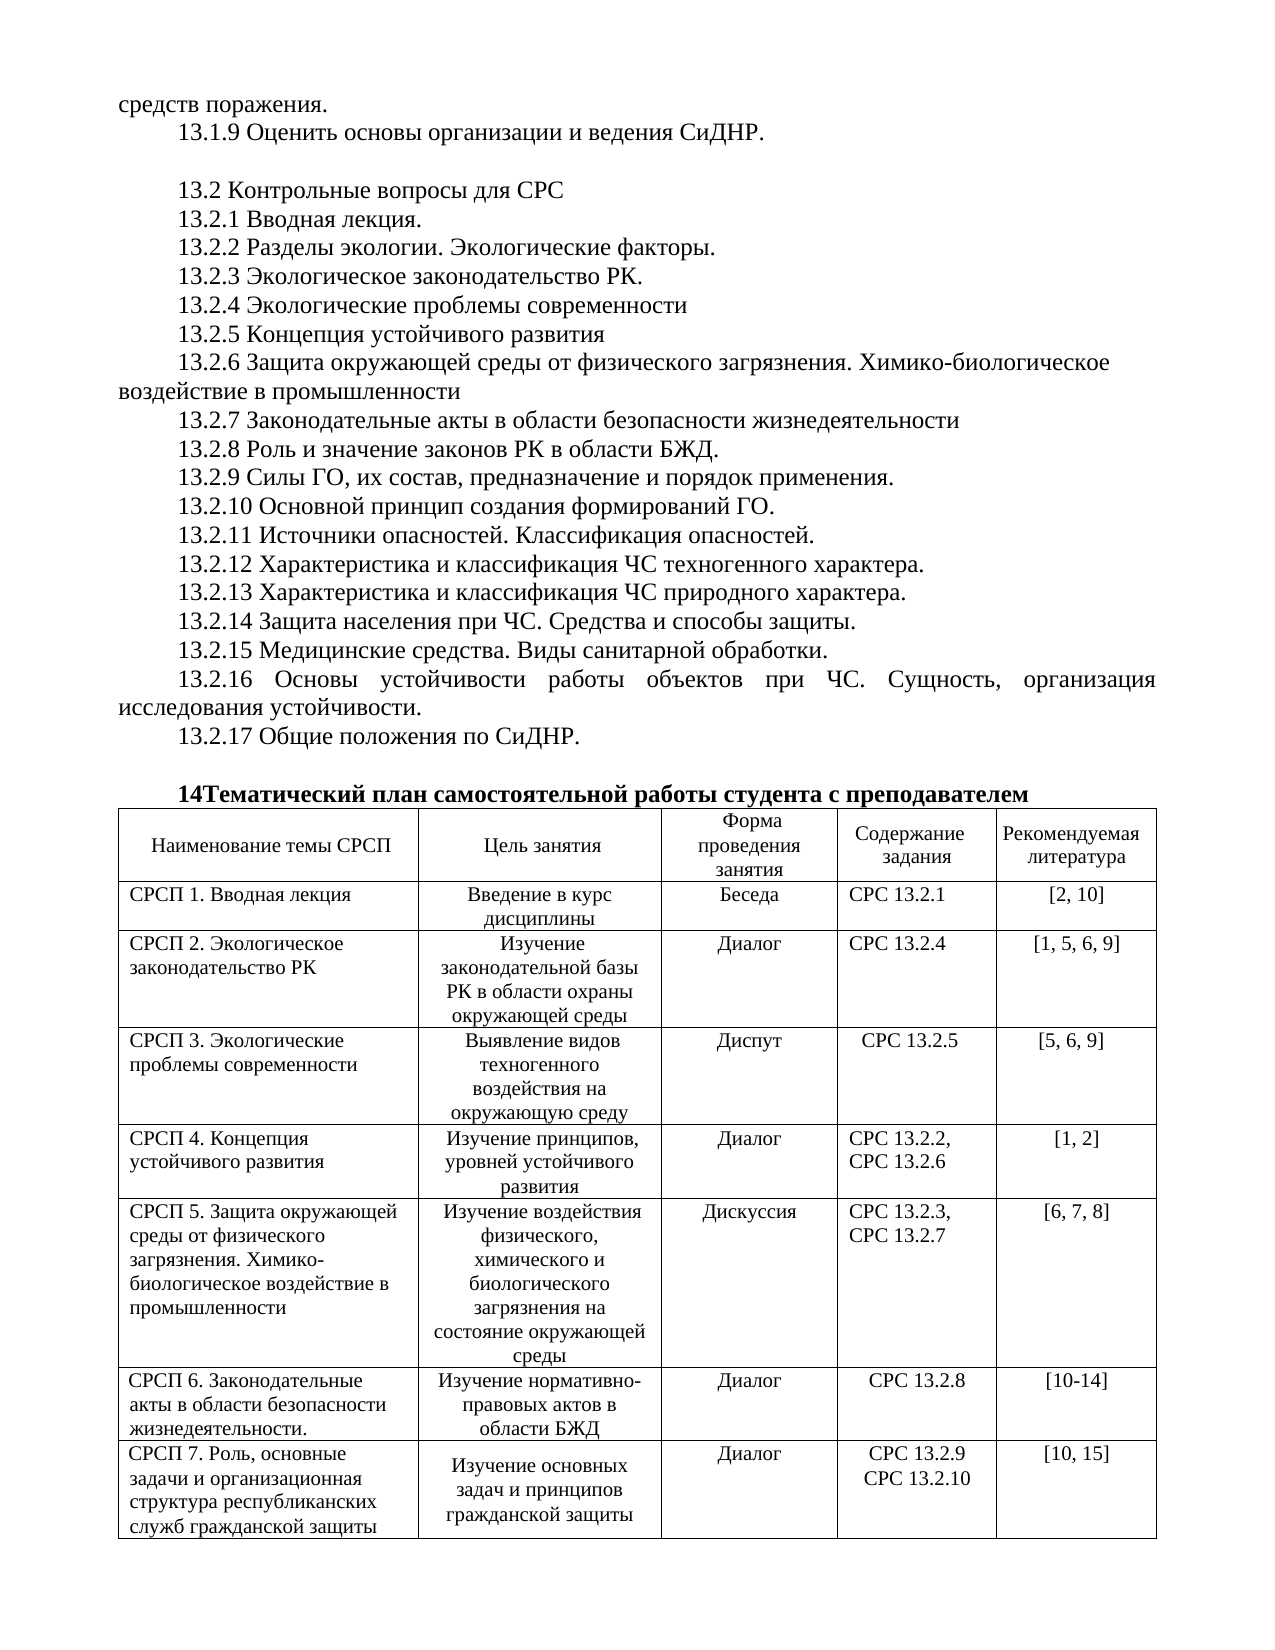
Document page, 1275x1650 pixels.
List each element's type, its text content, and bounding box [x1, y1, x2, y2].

table_cell Беседа [662, 882, 837, 930]
text 13.2.4 Экологические проблемы современности [118, 290, 1157, 319]
table_cell [10, 15] [997, 1441, 1156, 1538]
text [118, 89, 1157, 117]
table_cell [10-14] [997, 1368, 1156, 1440]
table_cell СРСП 3. Экологические проблемы современности [119, 1028, 418, 1124]
table_header Наименование темы СРСП [119, 809, 418, 881]
table_cell [1, 5, 6, 9] [997, 931, 1156, 1027]
text 13.2.15 Медицинские средства. Виды санитарной обработки. [118, 635, 1157, 664]
text 13.2.6 Защита окружающей среды от физического загрязнения. Химико-биологическое воздействие в промышленности [118, 347, 1157, 405]
table_cell СРСП 6. Законодательные акты в области безопасности жизнедеятельности. [119, 1368, 418, 1440]
table_cell СРС 13.2.5 [838, 1028, 996, 1124]
table_cell [1, 2] [997, 1125, 1156, 1198]
table_cell [2, 10] [997, 882, 1156, 930]
text 13.2.7 Законодательные акты в области безопасности жизнедеятельности [118, 405, 1157, 434]
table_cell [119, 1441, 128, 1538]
text 13.2.16 Основы устойчивости работы объектов при ЧС. Сущность, организация исследования устойчивости. [118, 664, 1157, 721]
text 13.2.1 Вводная лекция. [118, 204, 1157, 232]
table_header Рекомендуемая литература [997, 809, 1156, 881]
text 13.2.11 Источники опасностей. Классификация опасностей. [118, 520, 1157, 549]
table_cell СРС 13.2.9 СРС 13.2.10 [838, 1441, 996, 1538]
text 13.2 Контрольные вопросы для СРС [118, 175, 1157, 204]
text 13.2.5 Концепция устойчивого развития [118, 319, 1157, 347]
text 13.2.13 Характеристика и классификация ЧС природного характера. [118, 577, 1157, 606]
table_cell СРС 13.2.2, СРС 13.2.6 [838, 1125, 996, 1198]
table_cell Изучение принципов, уровней устойчивого развития [419, 1125, 661, 1198]
text 13.2.2 Разделы экологии. Экологические факторы. [118, 232, 1157, 261]
table_cell СРС 13.2.4 [838, 931, 996, 1027]
table_cell Диалог [662, 1125, 837, 1198]
table_cell Изучение воздействия физического, химического и биологического загрязнения на состояние окружающей среды [419, 1199, 661, 1367]
text 13.2.12 Характеристика и классификация ЧС техногенного характера. [118, 549, 1157, 577]
table_header Цель занятия [419, 809, 661, 881]
table_cell [6, 7, 8] [997, 1199, 1156, 1367]
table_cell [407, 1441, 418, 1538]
table_cell Диалог [662, 1368, 837, 1440]
text 13.2.3 Экологическое законодательство РК. [118, 261, 1157, 290]
table_cell Диалог [662, 1441, 837, 1538]
table_cell СРСП 2. Экологическое законодательство РК [119, 931, 418, 1027]
table_cell Изучение законодательной базы РК в области охраны окружающей среды [419, 931, 661, 1027]
table_cell СРС 13.2.3, СРС 13.2.7 [838, 1199, 996, 1367]
text 13.2.10 Основной принцип создания формирований ГО. [118, 491, 1157, 520]
text 14Тематический план самостоятельной работы студента с преподавателем [118, 779, 1157, 807]
table_cell СРСП 4. Концепция устойчивого развития [119, 1125, 418, 1198]
table_cell Дискуссия [662, 1199, 837, 1367]
table_cell Диалог [662, 931, 837, 1027]
table_header Форма проведения занятия [662, 809, 837, 881]
table_cell Выявление видов техногенного воздействия на окружающую среду [419, 1028, 661, 1124]
text 13.2.17 Общие положения по СиДНР. [118, 721, 1157, 750]
table_cell СРСП 1. Вводная лекция [119, 882, 418, 930]
text 13.1.9 Оценить основы организации и ведения СиДНР. [118, 117, 1157, 146]
text 13.2.8 Роль и значение законов РК в области БЖД. [118, 434, 1157, 462]
table_cell Изучение нормативно-правовых актов в области БЖД [419, 1368, 661, 1440]
table_cell [5, 6, 9] [997, 1028, 1156, 1124]
table_cell СРСП 5. Защита окружающей среды от физического загрязнения. Химико-биологическое воздействие в промышленности [119, 1199, 418, 1367]
table_cell Изучение основных задач и принципов гражданской защиты [419, 1441, 661, 1538]
table_cell Введение в курс дисциплины [419, 882, 661, 930]
table_cell Диспут [662, 1028, 837, 1124]
table_header Содержание задания [838, 809, 996, 881]
table_cell СРС 13.2.1 [838, 882, 996, 930]
text 13.2.9 Силы ГО, их состав, предназначение и порядок применения. [118, 462, 1157, 491]
table_cell СРС 13.2.8 [838, 1368, 996, 1440]
text 13.2.14 Защита населения при ЧС. Средства и способы защиты. [118, 606, 1157, 635]
